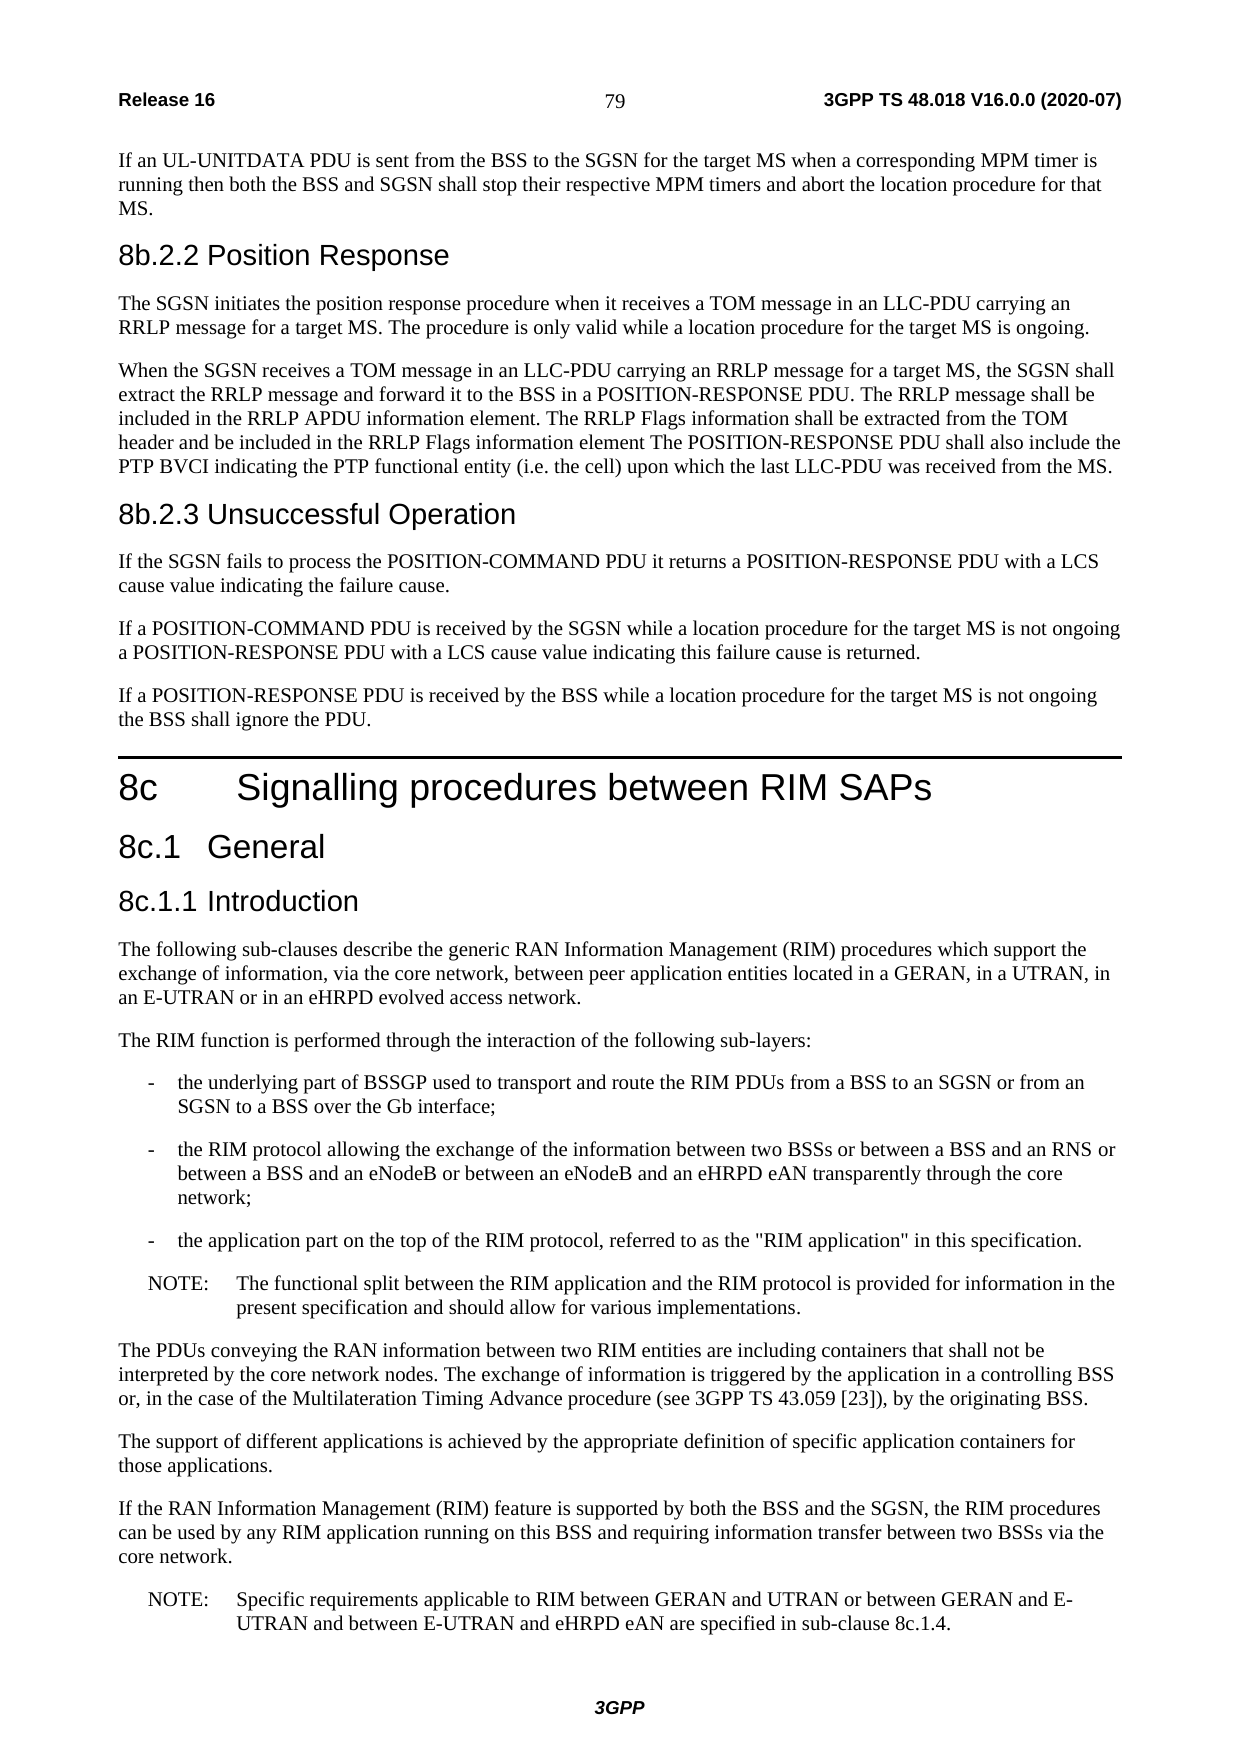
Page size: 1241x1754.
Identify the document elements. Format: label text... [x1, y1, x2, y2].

subtitle 8b.2.2 Position Response [118, 238, 1122, 272]
text If the RAN Information Management (RIM) feature is supported by both the BSS and the SGSN, the RIM procedures can be used by any RIM application running on this BSS and requiring information transfer between two BSSs via the core network. [118, 1496, 1122, 1568]
text The SGSN initiates the position response procedure when it receives a TOM message in an LLC-PDU carrying an RRLP message for a target MS. The procedure is only valid while a location procedure for the target MS is ongoing. [118, 291, 1122, 339]
subtitle 8c.1.1 Introduction [118, 884, 1122, 918]
text If the SGSN fails to process the POSITION-COMMAND PDU it returns a POSITION-RESPONSE PDU with a LCS cause value indicating the failure cause. [118, 549, 1122, 597]
subtitle 8b.2.3 Unsuccessful Operation [118, 497, 1122, 530]
subtitle 8c.1 General [118, 827, 1122, 866]
text NOTE: The functional split between the RIM application and the RIM protocol is provided for information in the present specification and should allow for various implementations. [148, 1271, 1122, 1319]
text When the SGSN receives a TOM message in an LLC-PDU carrying an RRLP message for a target MS, the SGSN shall extract the RRLP message and forward it to the BSS in a POSITION-RESPONSE PDU. The RRLP message shall be included in the RRLP APDU information element. The RRLP Flags information shall be extracted from the TOM header and be included in the RRLP Flags information element The POSITION-RESPONSE PDU shall also include the PTP BVCI indicating the PTP functional entity (i.e. the cell) upon which the last LLC-PDU was received from the MS. [118, 358, 1122, 478]
text - the underlying part of BSSGP used to transport and route the RIM PDUs from a BSS to an SGSN or from an SGSN to a BSS over the Gb interface; [148, 1070, 1122, 1118]
text If a POSITION-RESPONSE PDU is received by the BSS while a location procedure for the target MS is not ongoing the BSS shall ignore the PDU. [118, 683, 1122, 731]
text The PDUs conveying the RAN information between two RIM entities are including containers that shall not be interpreted by the core network nodes. The exchange of information is triggered by the application in a controlling BSS or, in the case of the Multilateration Timing Advance procedure (see 3GPP TS 43.059 [23]), by the originating BSS. [118, 1338, 1122, 1410]
text The RIM function is performed through the interaction of the following sub-layers: [118, 1027, 1122, 1052]
subtitle 8c Signalling procedures between RIM SAPs [118, 759, 1122, 808]
text If a POSITION-COMMAND PDU is received by the SGSN while a location procedure for the target MS is not ongoing a POSITION-RESPONSE PDU with a LCS cause value indicating this failure cause is returned. [118, 616, 1122, 664]
text If an UL-UNITDATA PDU is sent from the BSS to the SGSN for the target MS when a corresponding MPM timer is running then both the BSS and SGSN shall stop their respective MPM timers and abort the location procedure for that MS. [118, 147, 1122, 220]
text - the application part on the top of the RIM protocol, referred to as the "RIM application" in this specification. [148, 1228, 1122, 1252]
text NOTE: Specific requirements applicable to RIM between GERAN and UTRAN or between GERAN and E-UTRAN and between E-UTRAN and eHRPD eAN are specified in sub-clause 8c.1.4. [148, 1587, 1122, 1635]
text The following sub-clauses describe the generic RAN Information Management (RIM) procedures which support the exchange of information, via the core network, between peer application entities located in a GERAN, in a UTRAN, in an E-UTRAN or in an eHRPD evolved access network. [118, 937, 1122, 1009]
text The support of different applications is achieved by the appropriate definition of specific application containers for those applications. [118, 1429, 1122, 1477]
text - the RIM protocol allowing the exchange of the information between two BSSs or between a BSS and an RNS or between a BSS and an eNodeB or between an eNodeB and an eHRPD eAN transparently through the core network; [148, 1137, 1122, 1209]
